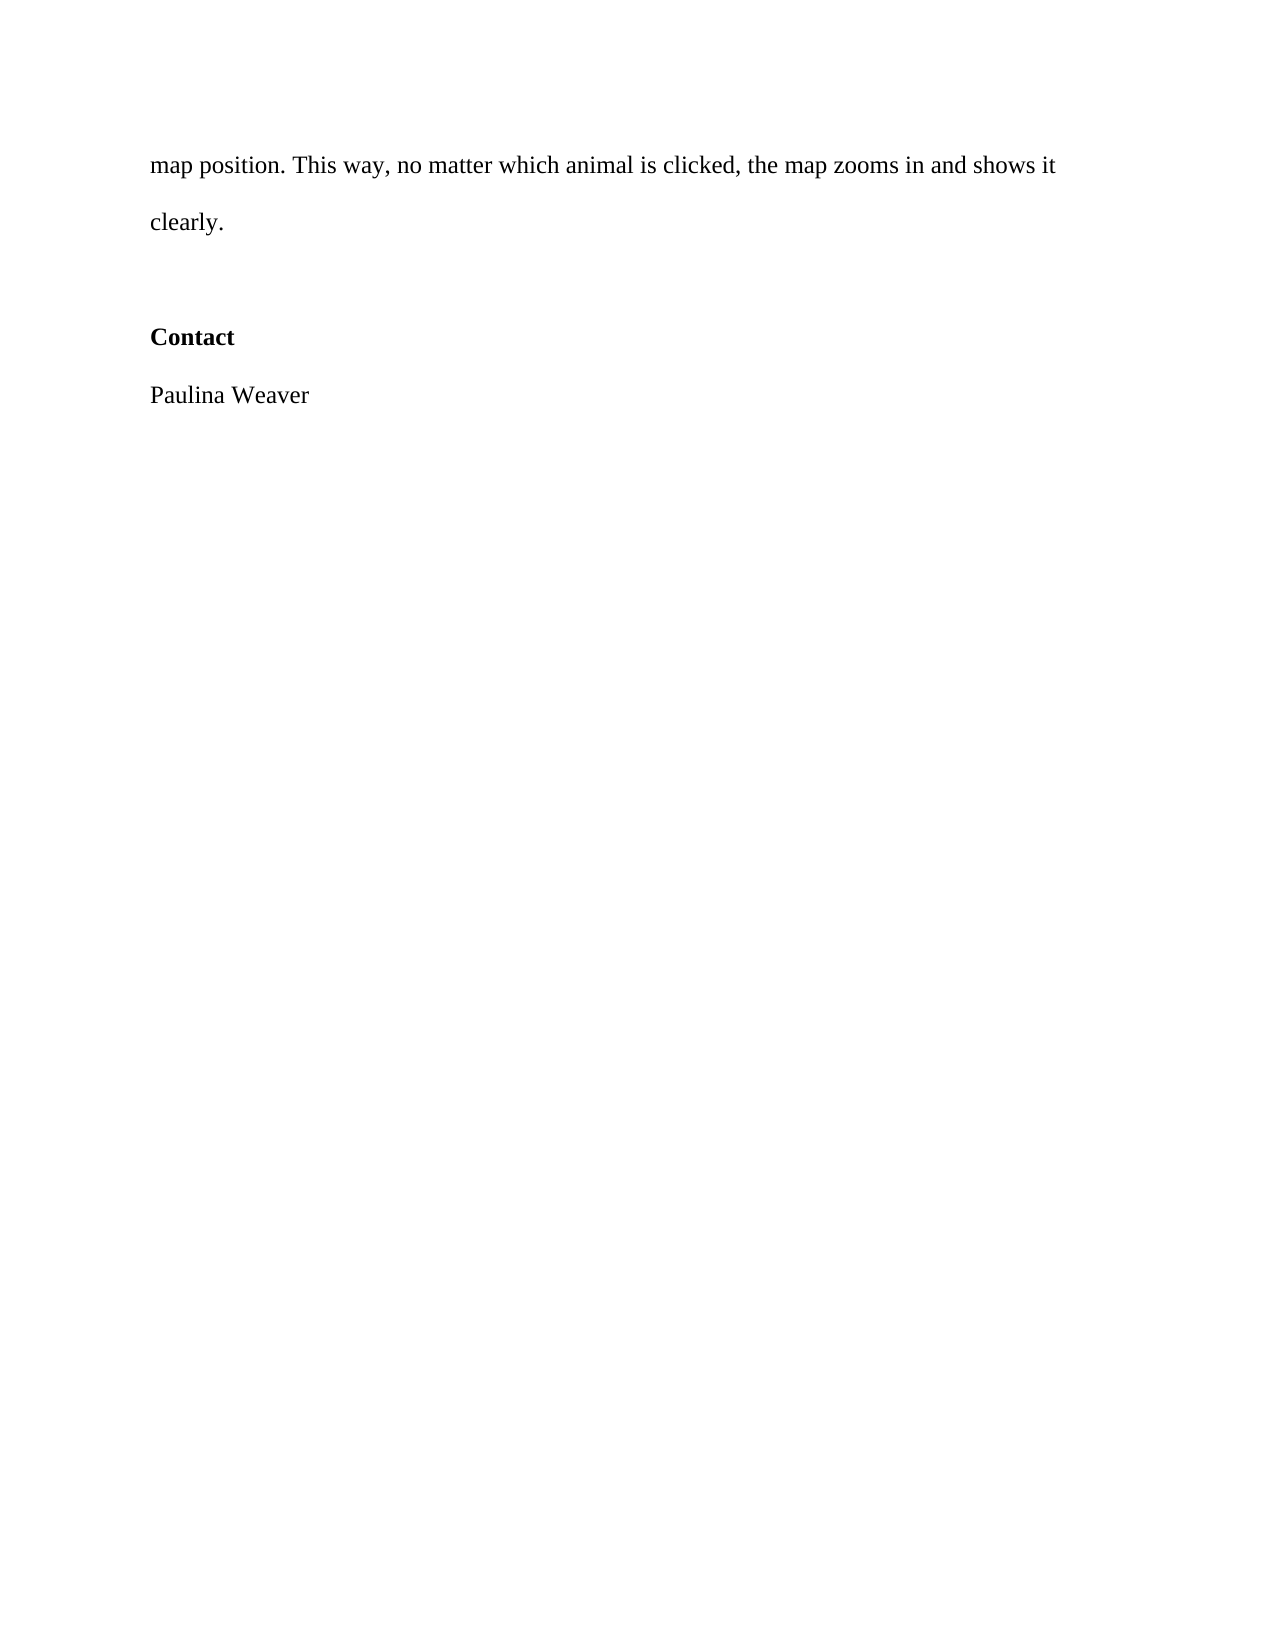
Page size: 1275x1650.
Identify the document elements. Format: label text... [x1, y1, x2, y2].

text Contact [150, 322, 1125, 351]
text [150, 150, 1125, 236]
text Paulina Weaver [150, 380, 1125, 409]
